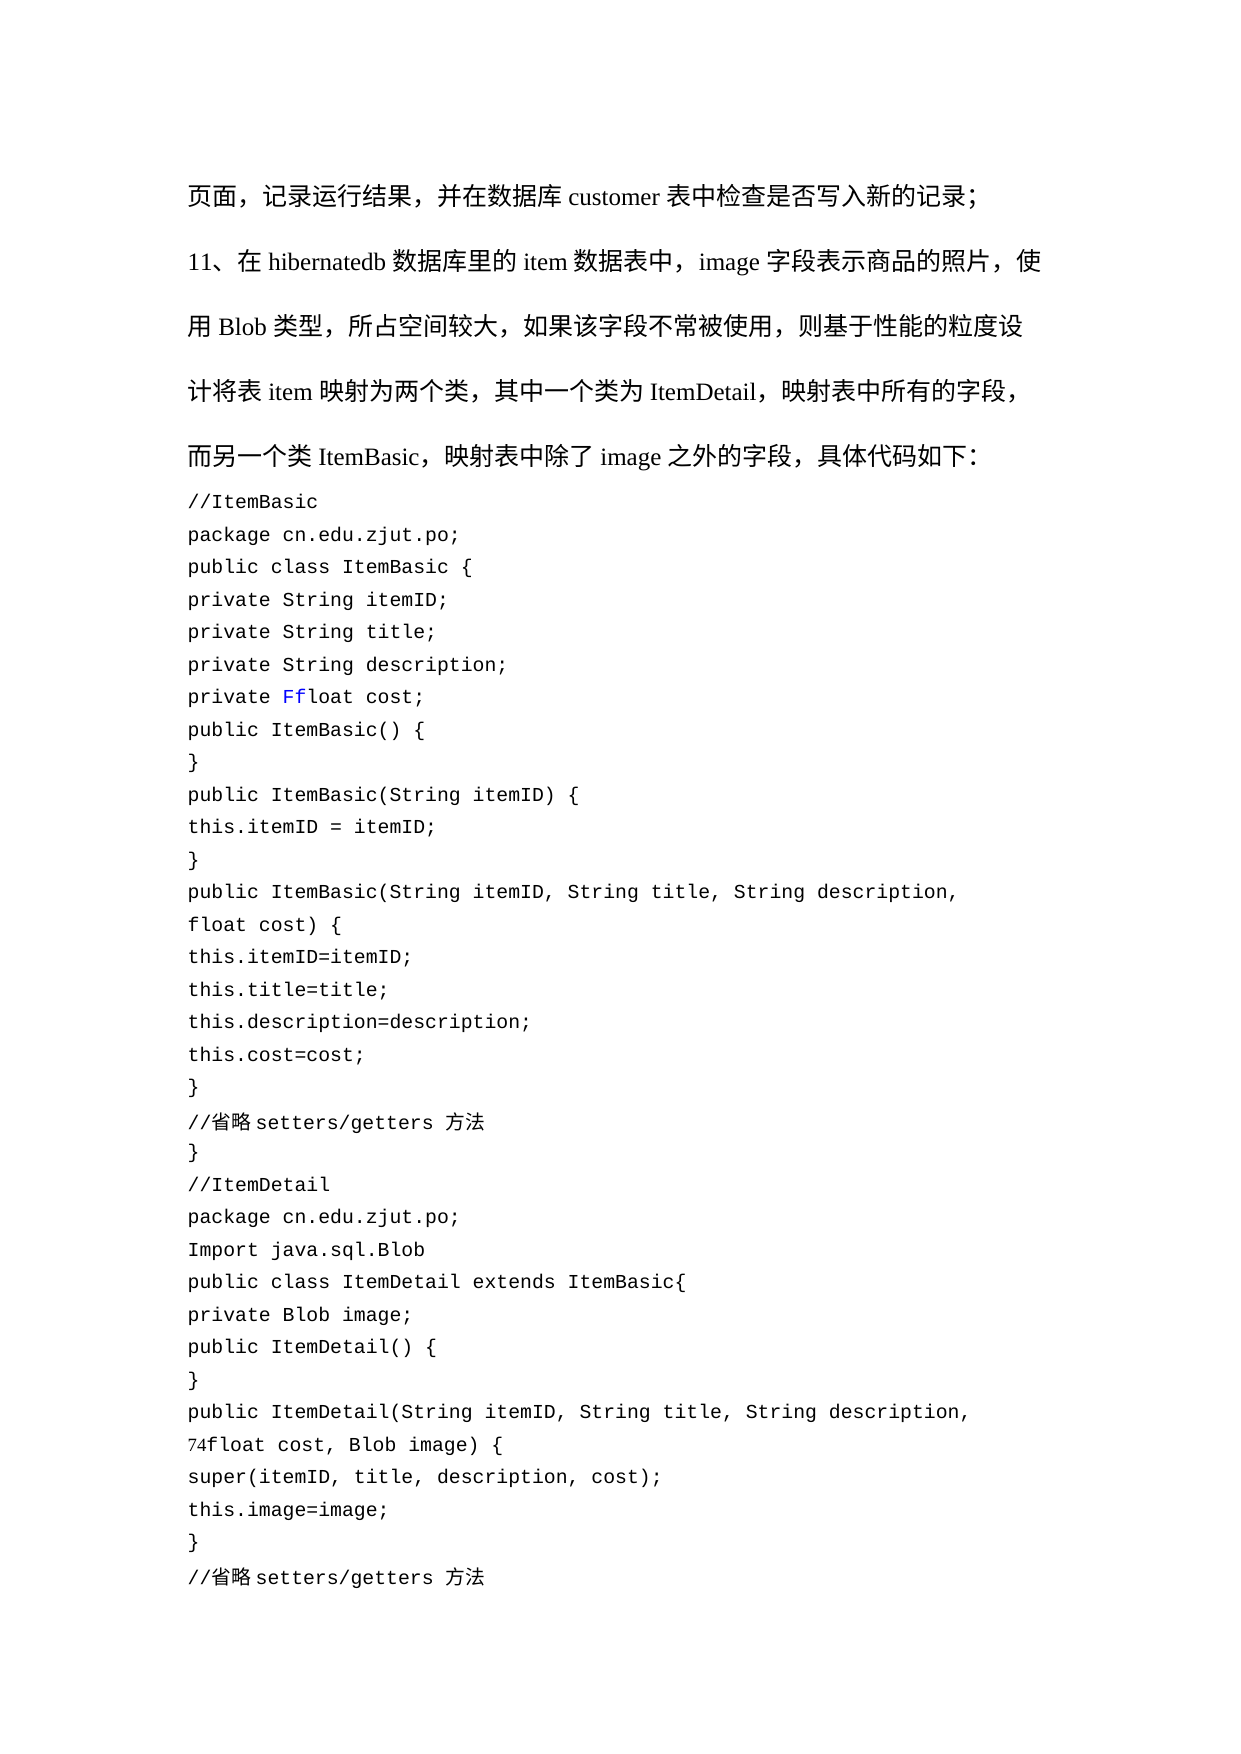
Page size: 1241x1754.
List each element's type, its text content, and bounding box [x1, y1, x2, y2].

text 11、在 hibernatedb 数据库里的 item 数据表中，image 字段表示商品的照片，使 [187, 227, 1053, 292]
text 页面，记录运行结果，并在数据库 customer 表中检查是否写入新的记录； [187, 162, 1053, 227]
text } [187, 1527, 1053, 1559]
text float cost) { [187, 909, 1053, 942]
text this.title=title; [187, 974, 1053, 1007]
text } [187, 1072, 1053, 1104]
text private Ffloat cost; [187, 682, 1053, 714]
text //ItemDetail [187, 1169, 1053, 1202]
text public ItemBasic(String itemID, String title, String description, [187, 877, 1053, 909]
text super(itemID, title, description, cost); [187, 1462, 1053, 1494]
text private String itemID; [187, 584, 1053, 617]
text this.image=image; [187, 1494, 1053, 1527]
text package cn.edu.zjut.po; [187, 1202, 1053, 1234]
text this.itemID = itemID; [187, 812, 1053, 844]
text private String title; [187, 617, 1053, 649]
text package cn.edu.zjut.po; [187, 519, 1053, 552]
text } [187, 747, 1053, 779]
text //省略 setters/getters 方法 [187, 1559, 1053, 1592]
text //省略 setters/getters 方法 [187, 1104, 1053, 1137]
text private String description; [187, 649, 1053, 682]
text public class ItemDetail extends ItemBasic{ [187, 1267, 1053, 1299]
text this.cost=cost; [187, 1039, 1053, 1072]
text this.itemID=itemID; [187, 942, 1053, 974]
text } [187, 844, 1053, 877]
text public ItemDetail(String itemID, String title, String description, [187, 1397, 1053, 1429]
text //ItemBasic [187, 487, 1053, 519]
text 计将表 item 映射为两个类，其中一个类为 ItemDetail，映射表中所有的字段， [187, 357, 1053, 422]
text 74float cost, Blob image) { [187, 1429, 1053, 1462]
text public ItemDetail() { [187, 1332, 1053, 1364]
text } [187, 1137, 1053, 1169]
text public ItemBasic() { [187, 714, 1053, 747]
text } [187, 1364, 1053, 1397]
text this.description=description; [187, 1007, 1053, 1039]
text public class ItemBasic { [187, 552, 1053, 584]
text Import java.sql.Blob [187, 1234, 1053, 1267]
text private Blob image; [187, 1299, 1053, 1332]
text 用 Blob 类型，所占空间较大，如果该字段不常被使用，则基于性能的粒度设 [187, 292, 1053, 357]
text public ItemBasic(String itemID) { [187, 779, 1053, 812]
text 而另一个类 ItemBasic，映射表中除了 image 之外的字段，具体代码如下： [187, 422, 1053, 487]
